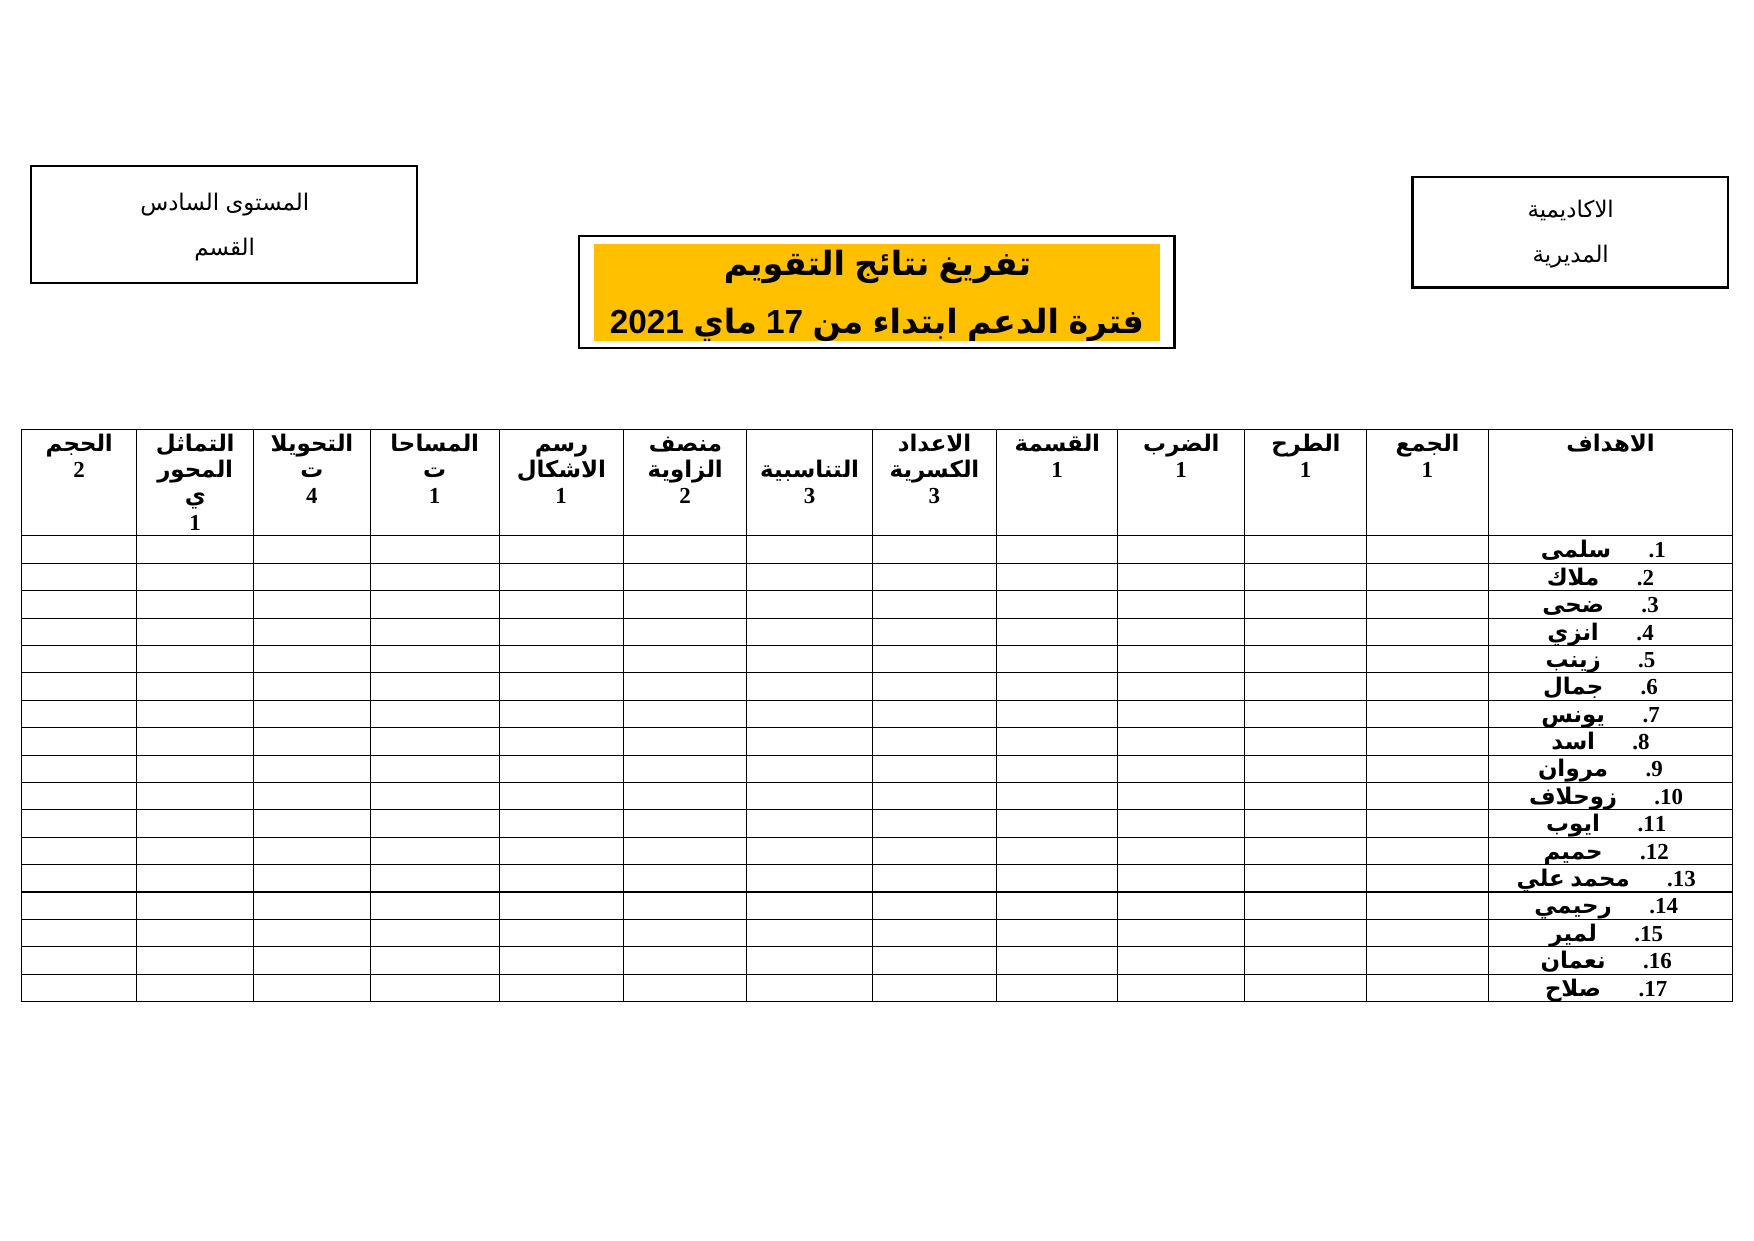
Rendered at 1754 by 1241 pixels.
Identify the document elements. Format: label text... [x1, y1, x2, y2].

table_cell [1367, 673, 1488, 700]
table_cell [371, 810, 499, 837]
table_cell [997, 673, 1117, 700]
table_cell [624, 947, 746, 974]
table_header التناسبية 3 [747, 430, 872, 535]
table_cell [1245, 701, 1366, 727]
table_cell [1245, 783, 1366, 809]
table_header الاهداف [1489, 430, 1732, 535]
table_cell [624, 783, 746, 809]
table_cell [371, 947, 499, 974]
table_cell [1118, 536, 1244, 563]
table_cell [22, 920, 136, 946]
table_cell يونس [1489, 701, 1732, 727]
table_cell ايوب [1489, 810, 1732, 837]
table_cell اسد [1489, 728, 1732, 754]
table_cell [747, 865, 872, 891]
table_cell [1245, 619, 1366, 645]
table_cell [137, 701, 253, 727]
table_cell [22, 865, 136, 891]
table_cell [254, 756, 370, 782]
table_cell [624, 865, 746, 891]
table_cell [873, 619, 996, 645]
table_cell [500, 564, 623, 590]
table_cell [22, 701, 136, 727]
table_cell [137, 893, 253, 919]
table_cell [137, 673, 253, 700]
table_cell [997, 810, 1117, 837]
table_cell [1245, 673, 1366, 700]
table_cell [747, 810, 872, 837]
table_cell [1118, 564, 1244, 590]
table_cell [500, 701, 623, 727]
table_cell [254, 920, 370, 946]
table_cell [1118, 810, 1244, 837]
table_header الجمع 1 [1367, 430, 1488, 535]
table_cell [500, 591, 623, 617]
table_header التحويلات 4 [254, 430, 370, 535]
table_cell [371, 673, 499, 700]
table_cell [624, 893, 746, 919]
table_cell [747, 701, 872, 727]
table_cell سلمى [1489, 536, 1732, 563]
table_cell [22, 728, 136, 754]
table_cell [500, 975, 623, 1001]
table_cell جمال [1489, 673, 1732, 700]
table_cell [1118, 783, 1244, 809]
table_cell رحيمي [1489, 893, 1732, 919]
table_cell [1367, 947, 1488, 974]
table_cell [500, 646, 623, 672]
table_cell [873, 591, 996, 617]
table_cell [1367, 646, 1488, 672]
table_cell [500, 728, 623, 754]
table_cell [997, 701, 1117, 727]
table_cell [624, 810, 746, 837]
table_cell [500, 783, 623, 809]
table_cell [137, 947, 253, 974]
table_cell [873, 673, 996, 700]
table_cell [1245, 536, 1366, 563]
table_cell [1367, 893, 1488, 919]
table_cell [22, 975, 136, 1001]
table_cell [1118, 756, 1244, 782]
table_cell [500, 865, 623, 891]
table_cell صلاح [1489, 975, 1732, 1001]
table_cell [137, 865, 253, 891]
table_cell [873, 865, 996, 891]
table_cell [254, 728, 370, 754]
table_cell [873, 728, 996, 754]
table_header المساحات 1 [371, 430, 499, 535]
table_cell [500, 920, 623, 946]
table_cell [1245, 591, 1366, 617]
table_cell [1245, 564, 1366, 590]
table_header رسم الاشكال 1 [500, 430, 623, 535]
table_cell [254, 975, 370, 1001]
table_cell [371, 728, 499, 754]
table_cell [624, 728, 746, 754]
table_cell [1245, 756, 1366, 782]
table_cell [371, 564, 499, 590]
table_cell [747, 756, 872, 782]
table_header الضرب 1 [1118, 430, 1244, 535]
table_cell [500, 810, 623, 837]
table_cell [1118, 893, 1244, 919]
table_cell [1118, 947, 1244, 974]
table_cell [371, 865, 499, 891]
table_cell [1245, 947, 1366, 974]
table_cell [137, 810, 253, 837]
table_cell [1245, 865, 1366, 891]
table_cell [747, 536, 872, 563]
table_cell [1367, 920, 1488, 946]
table_cell [137, 646, 253, 672]
table_cell [1367, 591, 1488, 617]
table_cell [22, 564, 136, 590]
table_cell [997, 564, 1117, 590]
table_cell [747, 893, 872, 919]
table_cell [873, 838, 996, 864]
table_cell [1118, 920, 1244, 946]
table_cell [371, 701, 499, 727]
table_cell [747, 646, 872, 672]
table_cell [747, 838, 872, 864]
table_cell [624, 701, 746, 727]
table_cell [1245, 728, 1366, 754]
table_cell [254, 947, 370, 974]
table_cell [997, 536, 1117, 563]
table_cell [1367, 564, 1488, 590]
table_cell [1367, 865, 1488, 891]
table_cell [747, 947, 872, 974]
table_cell [500, 673, 623, 700]
table_cell [137, 920, 253, 946]
table_cell [1245, 920, 1366, 946]
table_cell [500, 947, 623, 974]
table_cell [997, 728, 1117, 754]
table_cell [254, 564, 370, 590]
table_cell [1118, 646, 1244, 672]
table_cell [997, 619, 1117, 645]
table_cell [997, 975, 1117, 1001]
table_header التماثل المحوري 1 [137, 430, 253, 535]
table_cell [371, 893, 499, 919]
table_cell [624, 920, 746, 946]
table_cell زينب [1489, 646, 1732, 672]
table_cell [254, 865, 370, 891]
table_cell [873, 920, 996, 946]
table_cell [254, 783, 370, 809]
table_cell [873, 893, 996, 919]
table_cell [747, 783, 872, 809]
table_cell [137, 756, 253, 782]
table_cell [747, 920, 872, 946]
table_cell [1245, 646, 1366, 672]
table_cell نعمان [1489, 947, 1732, 974]
table_header الحجم 2 [22, 430, 136, 535]
table_cell [1118, 865, 1244, 891]
table_cell [137, 591, 253, 617]
table_cell [873, 810, 996, 837]
table_cell ملاك [1489, 564, 1732, 590]
table_cell [137, 783, 253, 809]
table_cell [137, 536, 253, 563]
table_cell [997, 893, 1117, 919]
table_cell [873, 646, 996, 672]
table_cell [254, 701, 370, 727]
table_cell [997, 947, 1117, 974]
table_cell مروان [1489, 756, 1732, 782]
table_cell زوحلاف [1489, 783, 1732, 809]
table_cell [254, 893, 370, 919]
table_cell [371, 975, 499, 1001]
table_cell [1118, 975, 1244, 1001]
table_cell ضحى [1489, 591, 1732, 617]
table_cell [747, 619, 872, 645]
table_cell [1118, 728, 1244, 754]
table_header الاعداد الكسرية 3 [873, 430, 996, 535]
table_cell [997, 591, 1117, 617]
table_cell [1367, 838, 1488, 864]
table_cell [22, 591, 136, 617]
table_cell [1367, 975, 1488, 1001]
table_cell [624, 591, 746, 617]
table_cell [1367, 728, 1488, 754]
table_cell [500, 893, 623, 919]
table_cell محمد علي [1489, 865, 1732, 891]
table_cell [1367, 536, 1488, 563]
table_cell حميم [1489, 838, 1732, 864]
table_cell [254, 810, 370, 837]
table_cell [137, 564, 253, 590]
table_cell [1367, 783, 1488, 809]
table_header الطرح 1 [1245, 430, 1366, 535]
table_cell [997, 756, 1117, 782]
table_cell [371, 619, 499, 645]
table_cell [22, 536, 136, 563]
table_cell [624, 646, 746, 672]
table_cell [371, 646, 499, 672]
table_cell [997, 838, 1117, 864]
table_cell [137, 728, 253, 754]
table_cell [624, 975, 746, 1001]
table_cell [1245, 975, 1366, 1001]
table_cell [1118, 701, 1244, 727]
table_cell [254, 673, 370, 700]
table_cell [371, 591, 499, 617]
table_cell [137, 619, 253, 645]
table_cell [873, 975, 996, 1001]
table_cell [1118, 591, 1244, 617]
table_cell [747, 975, 872, 1001]
table_cell [254, 619, 370, 645]
table_cell [747, 564, 872, 590]
table_cell [997, 920, 1117, 946]
table_cell [1118, 673, 1244, 700]
table_cell [624, 536, 746, 563]
table_cell [1118, 619, 1244, 645]
table_header القسمة 1 [997, 430, 1117, 535]
table_cell [22, 783, 136, 809]
table_cell [254, 646, 370, 672]
table_cell [500, 619, 623, 645]
table_cell [137, 975, 253, 1001]
table_cell [873, 947, 996, 974]
table_cell [371, 756, 499, 782]
table_cell [500, 756, 623, 782]
table_cell [371, 920, 499, 946]
table_cell [997, 783, 1117, 809]
table_cell [254, 536, 370, 563]
table_cell [500, 536, 623, 563]
table_cell [22, 673, 136, 700]
table_cell [22, 619, 136, 645]
table_cell [1245, 893, 1366, 919]
table_cell [997, 646, 1117, 672]
table_cell [22, 947, 136, 974]
table_cell [997, 865, 1117, 891]
table_cell [873, 756, 996, 782]
table_cell [624, 564, 746, 590]
table_cell [624, 756, 746, 782]
table_cell [624, 838, 746, 864]
table_cell [22, 893, 136, 919]
table_cell [254, 838, 370, 864]
table_header منصف الزاوية 2 [624, 430, 746, 535]
table_cell [22, 838, 136, 864]
table_cell [1367, 810, 1488, 837]
table_cell [371, 783, 499, 809]
table_cell [254, 591, 370, 617]
table_cell [747, 728, 872, 754]
table_cell [1245, 838, 1366, 864]
table_cell [22, 810, 136, 837]
table_cell [747, 591, 872, 617]
table_cell [1367, 619, 1488, 645]
table_cell [873, 536, 996, 563]
table_cell [22, 646, 136, 672]
table_cell [371, 838, 499, 864]
table_cell [22, 756, 136, 782]
table_cell [1367, 756, 1488, 782]
table_cell [873, 701, 996, 727]
table_cell [624, 619, 746, 645]
table_cell [747, 673, 872, 700]
table_cell [1245, 810, 1366, 837]
table_cell [500, 838, 623, 864]
table_cell انزي [1489, 619, 1732, 645]
table_cell [873, 783, 996, 809]
table_cell [873, 564, 996, 590]
table_cell [371, 536, 499, 563]
table_cell [1118, 838, 1244, 864]
table_cell [1367, 701, 1488, 727]
table_cell [137, 838, 253, 864]
table_cell لمير [1489, 920, 1732, 946]
table_cell [624, 673, 746, 700]
